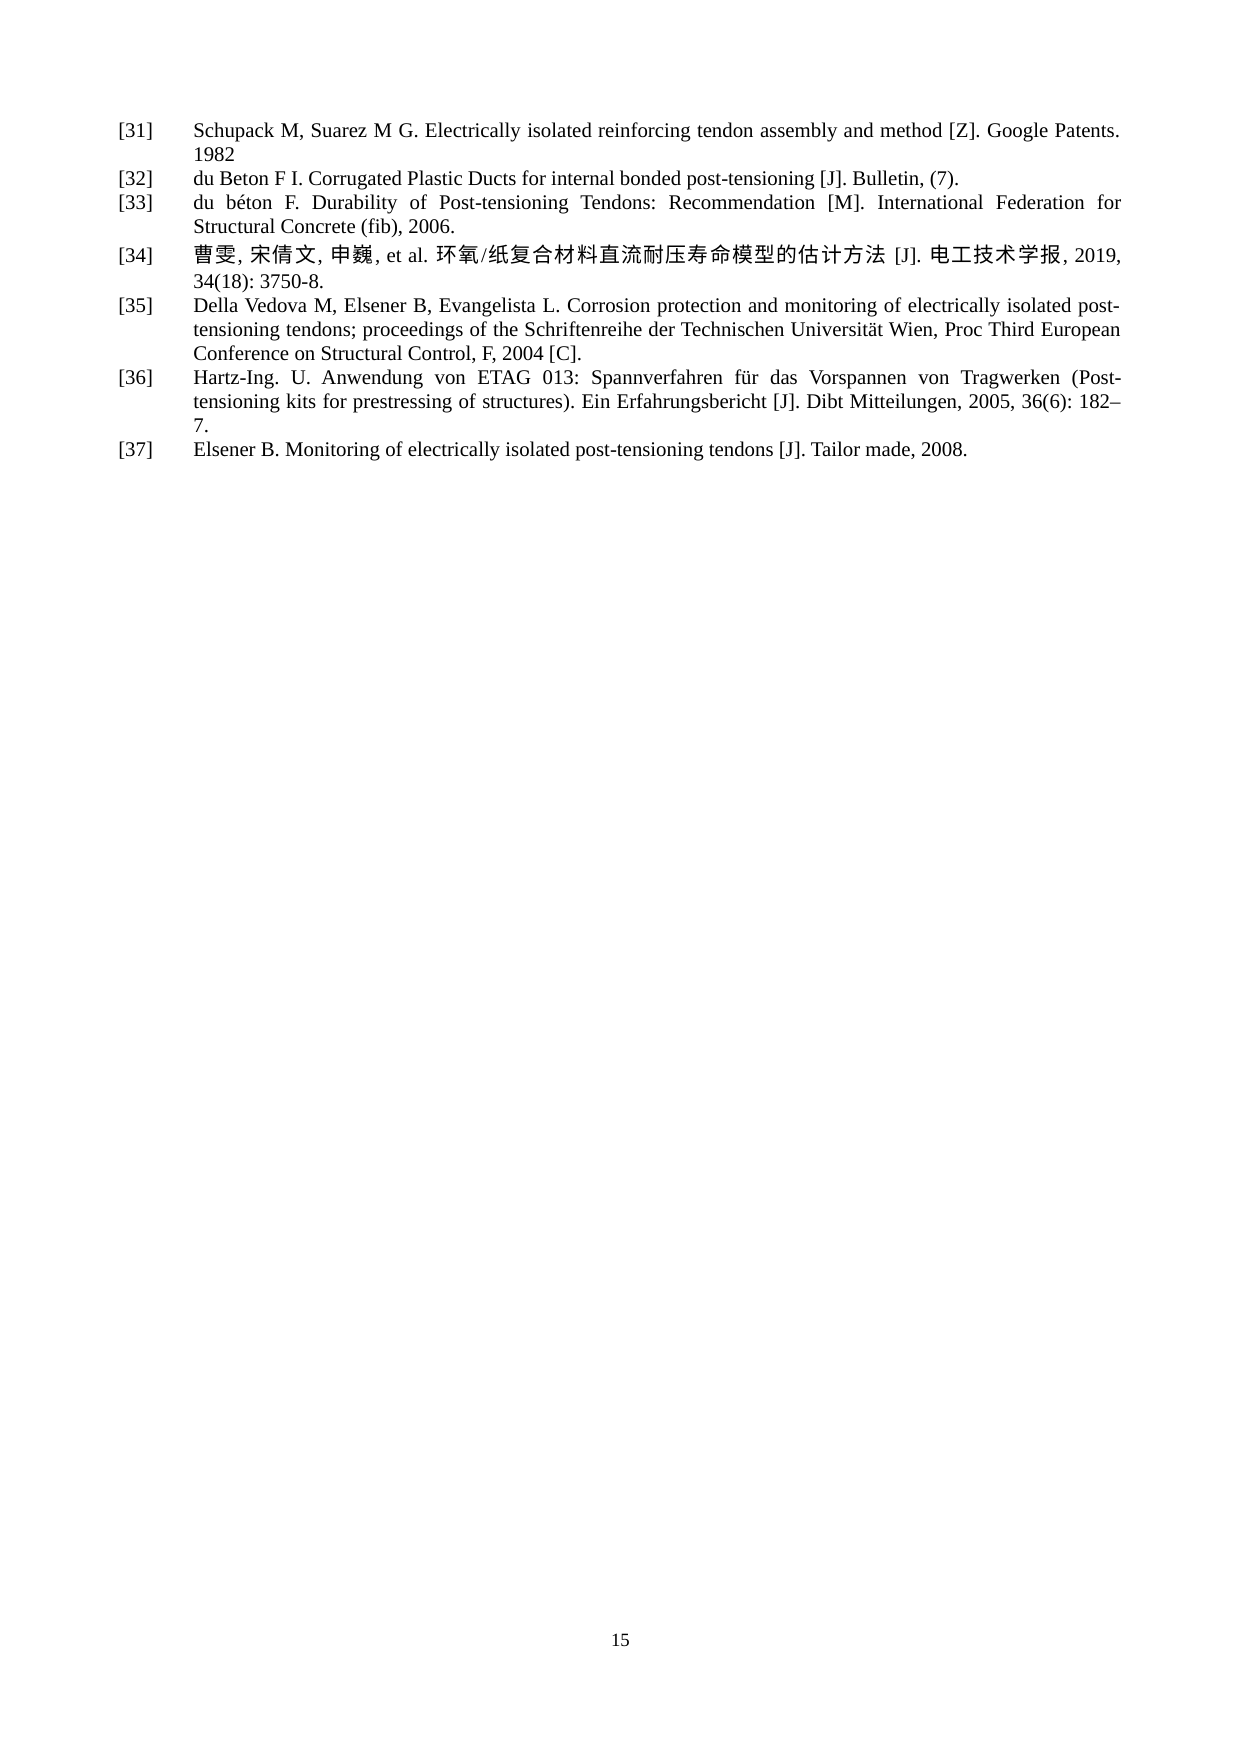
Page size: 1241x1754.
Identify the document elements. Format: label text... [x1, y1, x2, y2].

text [37] Elsener B. Monitoring of electrically isolated post-tensioning tendons [J]. Tailor made, 2008. [118, 437, 1122, 461]
text [36] Hartz-Ing. U. Anwendung von ETAG 013: Spannverfahren für das Vorspannen von Tragwerken (Post-tensioning kits for prestressing of structures). Ein Erfahrungsbericht [J]. Dibt Mitteilungen, 2005, 36(6): 182–7. [118, 365, 1122, 437]
text [35] Della Vedova M, Elsener B, Evangelista L. Corrosion protection and monitoring of electrically isolated post-tensioning tendons; proceedings of the Schriftenreihe der Technischen Universität Wien, Proc Third European Conference on Structural Control, F, 2004 [C]. [118, 293, 1122, 365]
text [33] du béton F. Durability of Post-tensioning Tendons: Recommendation [M]. International Federation for Structural Concrete (fib), 2006. [118, 190, 1122, 238]
text [32] du Beton F I. Corrugated Plastic Ducts for internal bonded post-tensioning [J]. Bulletin, (7). [118, 166, 1122, 190]
text [31] Schupack M, Suarez M G. Electrically isolated reinforcing tendon assembly and method [Z]. Google Patents. 1982 [118, 118, 1122, 166]
text [34] 曹雯, 宋倩文, 申巍, et al. 环氧/纸复合材料直流耐压寿命模型的估计方法 [J]. 电工技术学报, 2019, 34(18): 3750-8. [118, 238, 1122, 293]
